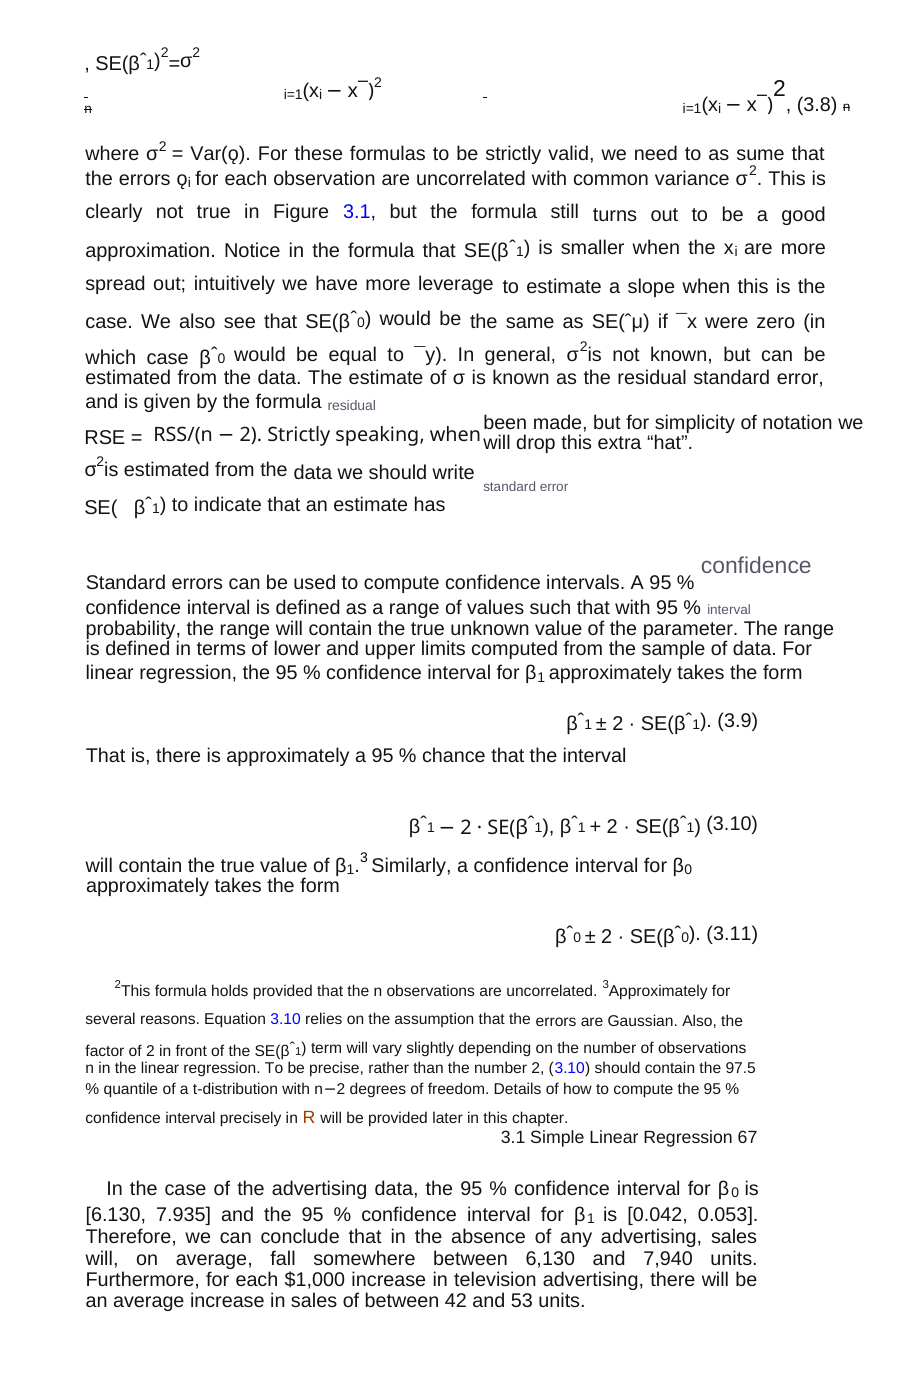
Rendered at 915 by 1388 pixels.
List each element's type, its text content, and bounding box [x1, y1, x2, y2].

text i=1(xi − x¯)2, (3.8) n [682, 74, 882, 120]
text n [84, 101, 283, 116]
text will contain the true value of β1.3 Similarly, a confidence interval for β0 approximately takes the form [85, 853, 757, 896]
text , SE(βˆ1)2=σ2 [84, 35, 483, 74]
text where σ2 = Var(ǫ). For these formulas to be strictly valid, we need to as sume that the errors ǫi for each observation are uncorrelated with common variance σ2. This is clearly not true in Figure 3.1, but the formula still turns out to be a good approximation. Notice in the formula that SE(βˆ1) is smaller when the xi are more spread out; intuitively we have more leverage to estimate a slope when this is the case. We also see that SE(βˆ0) would be the same as SE(ˆμ) if ¯x were zero (in which case βˆ0 would be equal to ¯y). In general, σ2is not known, but can be estimated from the data. The estimate of σ is known as the residual standard error, and is given by the formula residual [85, 141, 826, 414]
text βˆ1 ± 2 · SE(βˆ1). (3.9) [84, 695, 758, 734]
text In the case of the advertising data, the 95 % confidence interval for β0 is [6.130, 7.935] and the 95 % confidence interval for β1 is [0.042, 0.053]. Therefore, we can conclude that in the absence of any advertising, sales will, on average, fall somewhere between 6,130 and 7,940 units. Furthermore, for each $1,000 increase in television advertising, there will be an average increase in sales of between 42 and 53 units. [85, 1175, 759, 1312]
text Standard errors can be used to compute confidence intervals. A 95 % confidence confidence interval is defined as a range of values such that with 95 % interval probability, the range will contain the true unknown value of the parameter. The range is defined in terms of lower and upper limits computed from the sample of data. For linear regression, the 95 % confidence interval for β1 approximately takes the form [85, 556, 845, 685]
text βˆ0 ± 2 · SE(βˆ0). (3.11) [84, 908, 758, 948]
text RSE = RSS/(n − 2). Strictly speaking, when σ2is estimated from the data we should write SE( βˆ1) to indicate that an estimate has been made, but for simplicity of notation we will drop this extra “hat”. [84, 414, 882, 518]
text That is, there is approximately a 95 % chance that the interval [86, 744, 882, 767]
text βˆ1 − 2 · SE(βˆ1), βˆ1 + 2 · SE(βˆ1) (3.10) [84, 793, 758, 840]
text i=1(xi − x¯)2 [283, 74, 483, 103]
text 3.1 Simple Linear Regression 67 [84, 1127, 757, 1147]
text standard error [483, 479, 882, 494]
text 2This formula holds provided that the n observations are uncorrelated. 3Approximately for several reasons. Equation 3.10 relies on the assumption that the errors are Gaussian. Also, the factor of 2 in front of the SE(βˆ1) term will vary slightly depending on the number of observations n in the linear regression. To be precise, rather than the number 2, (3.10) should contain the 97.5 % quantile of a t-distribution with n−2 degrees of freedom. Details of how to compute the 95 % confidence interval precisely in R will be provided later in this chapter. [85, 979, 758, 1127]
